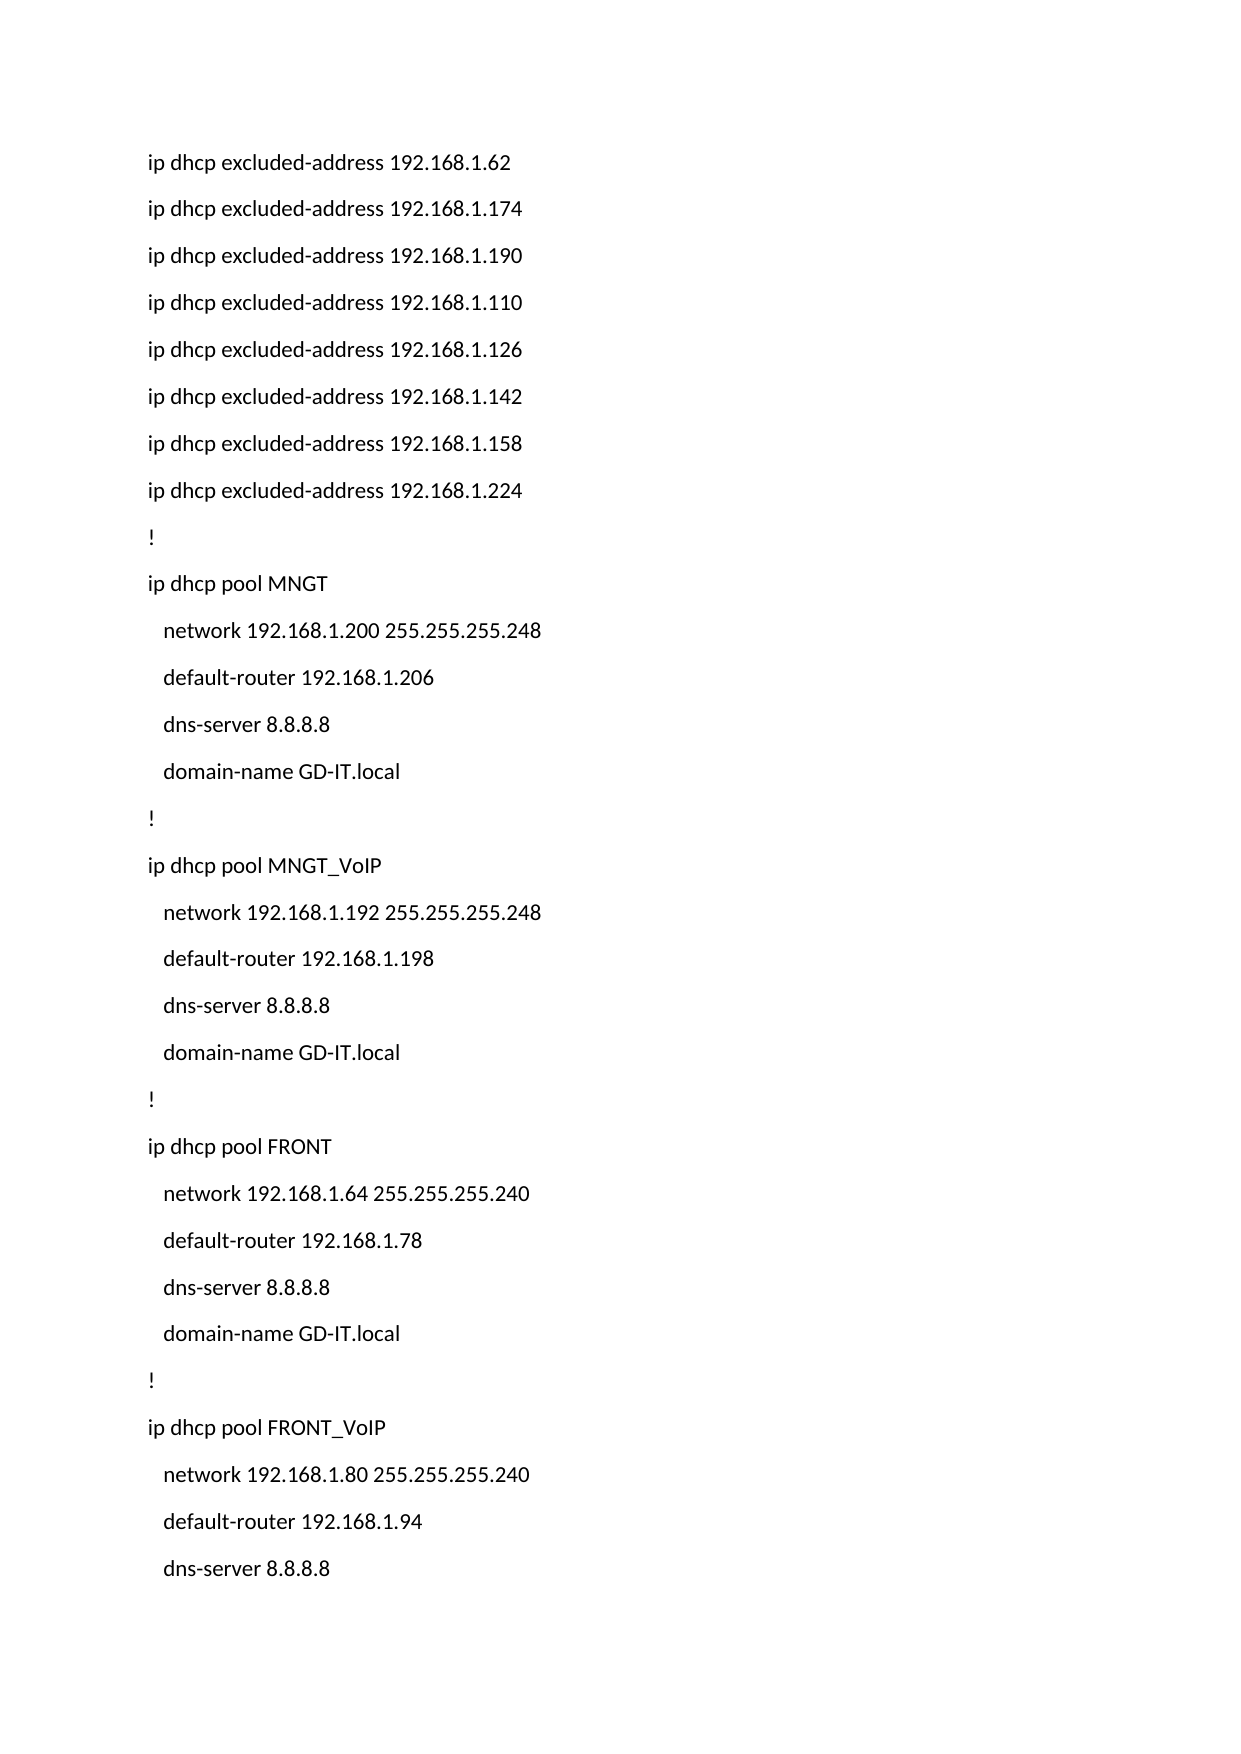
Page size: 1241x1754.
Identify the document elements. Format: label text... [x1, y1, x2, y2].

text dns-server 8.8.8.8 [148, 710, 1093, 738]
text ip dhcp pool MNGT [148, 569, 1093, 597]
text ip dhcp excluded-address 192.168.1.224 [148, 476, 1093, 504]
text ip dhcp pool MNGT_VoIP [148, 851, 1093, 879]
text ip dhcp excluded-address 192.168.1.62 [148, 148, 1093, 176]
text ip dhcp pool FRONT_VoIP [148, 1413, 1093, 1441]
text ! [148, 1366, 1093, 1394]
text network 192.168.1.192 255.255.255.248 [148, 898, 1093, 926]
text default-router 192.168.1.198 [148, 944, 1093, 972]
text default-router 192.168.1.78 [148, 1226, 1093, 1254]
text domain-name GD-IT.local [148, 757, 1093, 785]
text ip dhcp excluded-address 192.168.1.190 [148, 241, 1093, 269]
text default-router 192.168.1.206 [148, 663, 1093, 691]
text ip dhcp excluded-address 192.168.1.142 [148, 382, 1093, 410]
text ip dhcp excluded-address 192.168.1.110 [148, 288, 1093, 316]
text network 192.168.1.200 255.255.255.248 [148, 616, 1093, 644]
text ip dhcp excluded-address 192.168.1.158 [148, 429, 1093, 457]
text dns-server 8.8.8.8 [148, 991, 1093, 1019]
text network 192.168.1.64 255.255.255.240 [148, 1179, 1093, 1207]
text default-router 192.168.1.94 [148, 1507, 1093, 1535]
text ! [148, 804, 1093, 832]
text network 192.168.1.80 255.255.255.240 [148, 1460, 1093, 1488]
text ! [148, 1085, 1093, 1113]
text domain-name GD-IT.local [148, 1319, 1093, 1347]
text ip dhcp pool FRONT [148, 1132, 1093, 1160]
text ip dhcp excluded-address 192.168.1.126 [148, 335, 1093, 363]
text ! [148, 523, 1093, 551]
text dns-server 8.8.8.8 [148, 1273, 1093, 1301]
text domain-name GD-IT.local [148, 1038, 1093, 1066]
text dns-server 8.8.8.8 [148, 1554, 1093, 1582]
text ip dhcp excluded-address 192.168.1.174 [148, 194, 1093, 222]
